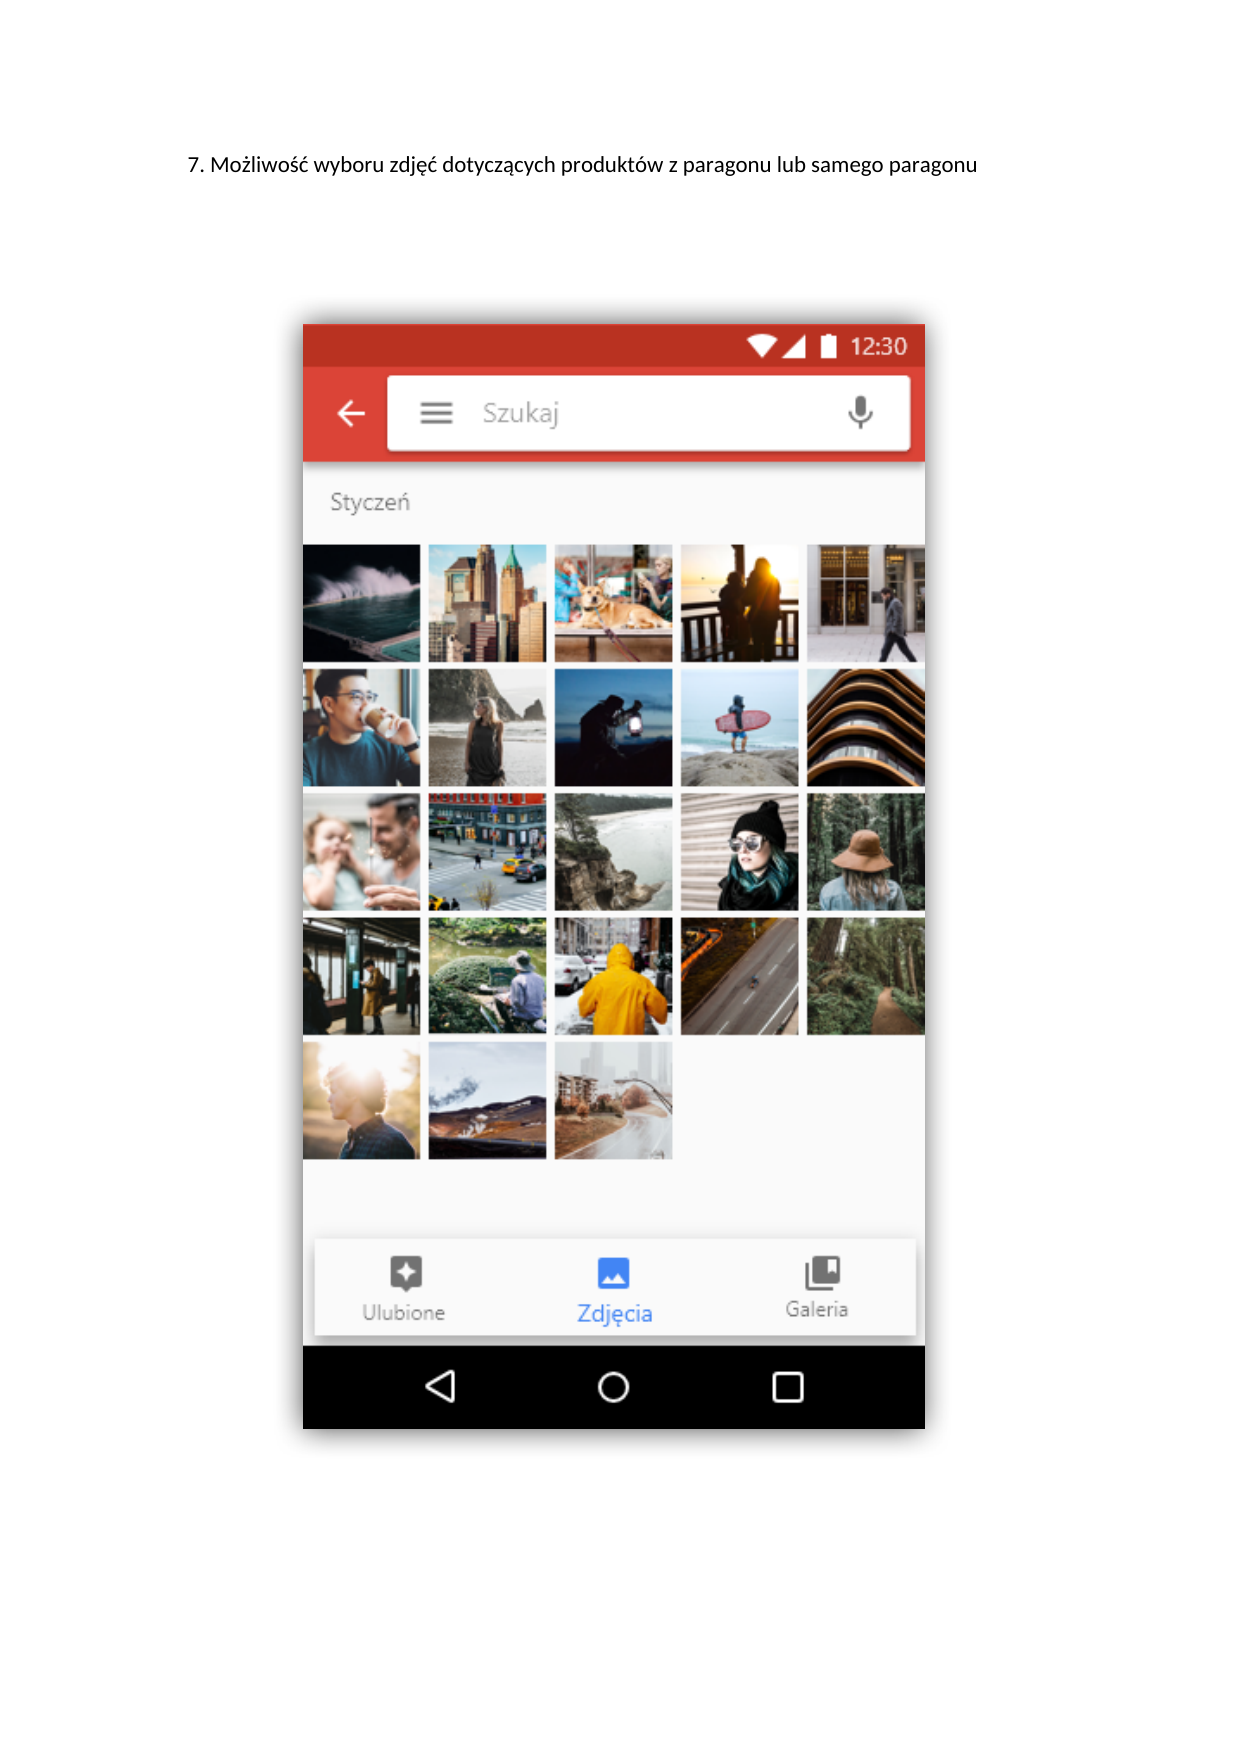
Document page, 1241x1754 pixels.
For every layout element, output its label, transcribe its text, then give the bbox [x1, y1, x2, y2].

picture [303, 324, 925, 1429]
text 7. Możliwość wyboru zdjęć dotyczących produktów z paragonu lub samego paragonu [187, 150, 1090, 178]
